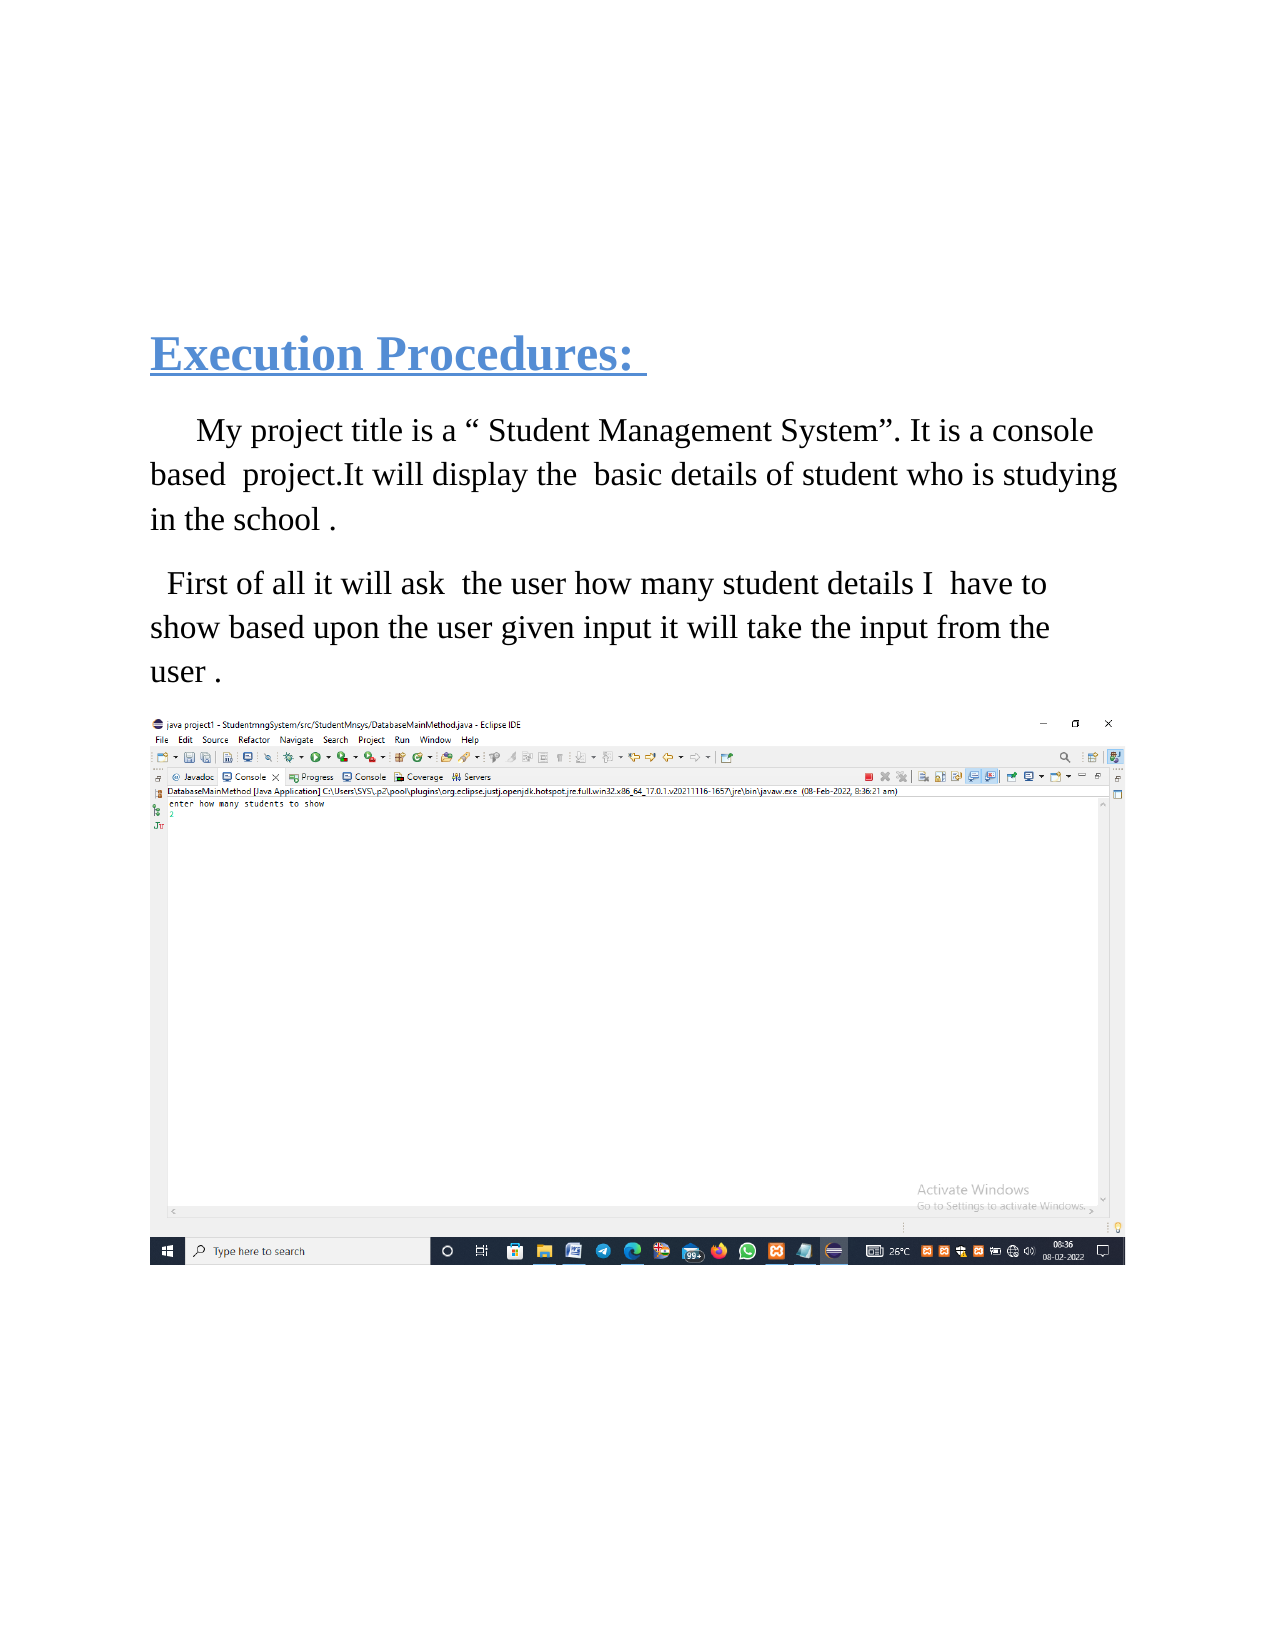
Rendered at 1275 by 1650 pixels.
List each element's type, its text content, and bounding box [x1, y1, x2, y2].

text Execution Procedures: [150, 324, 1125, 381]
text My project title is a “ Student Management System”. It is a console based project.It will display the basic details of student who is studying in the school . [150, 411, 1125, 537]
picture [150, 716, 1125, 1265]
text First of all it will ask the user how many student details I have to show based upon the user given input it will take the input from the user . [150, 564, 1125, 690]
